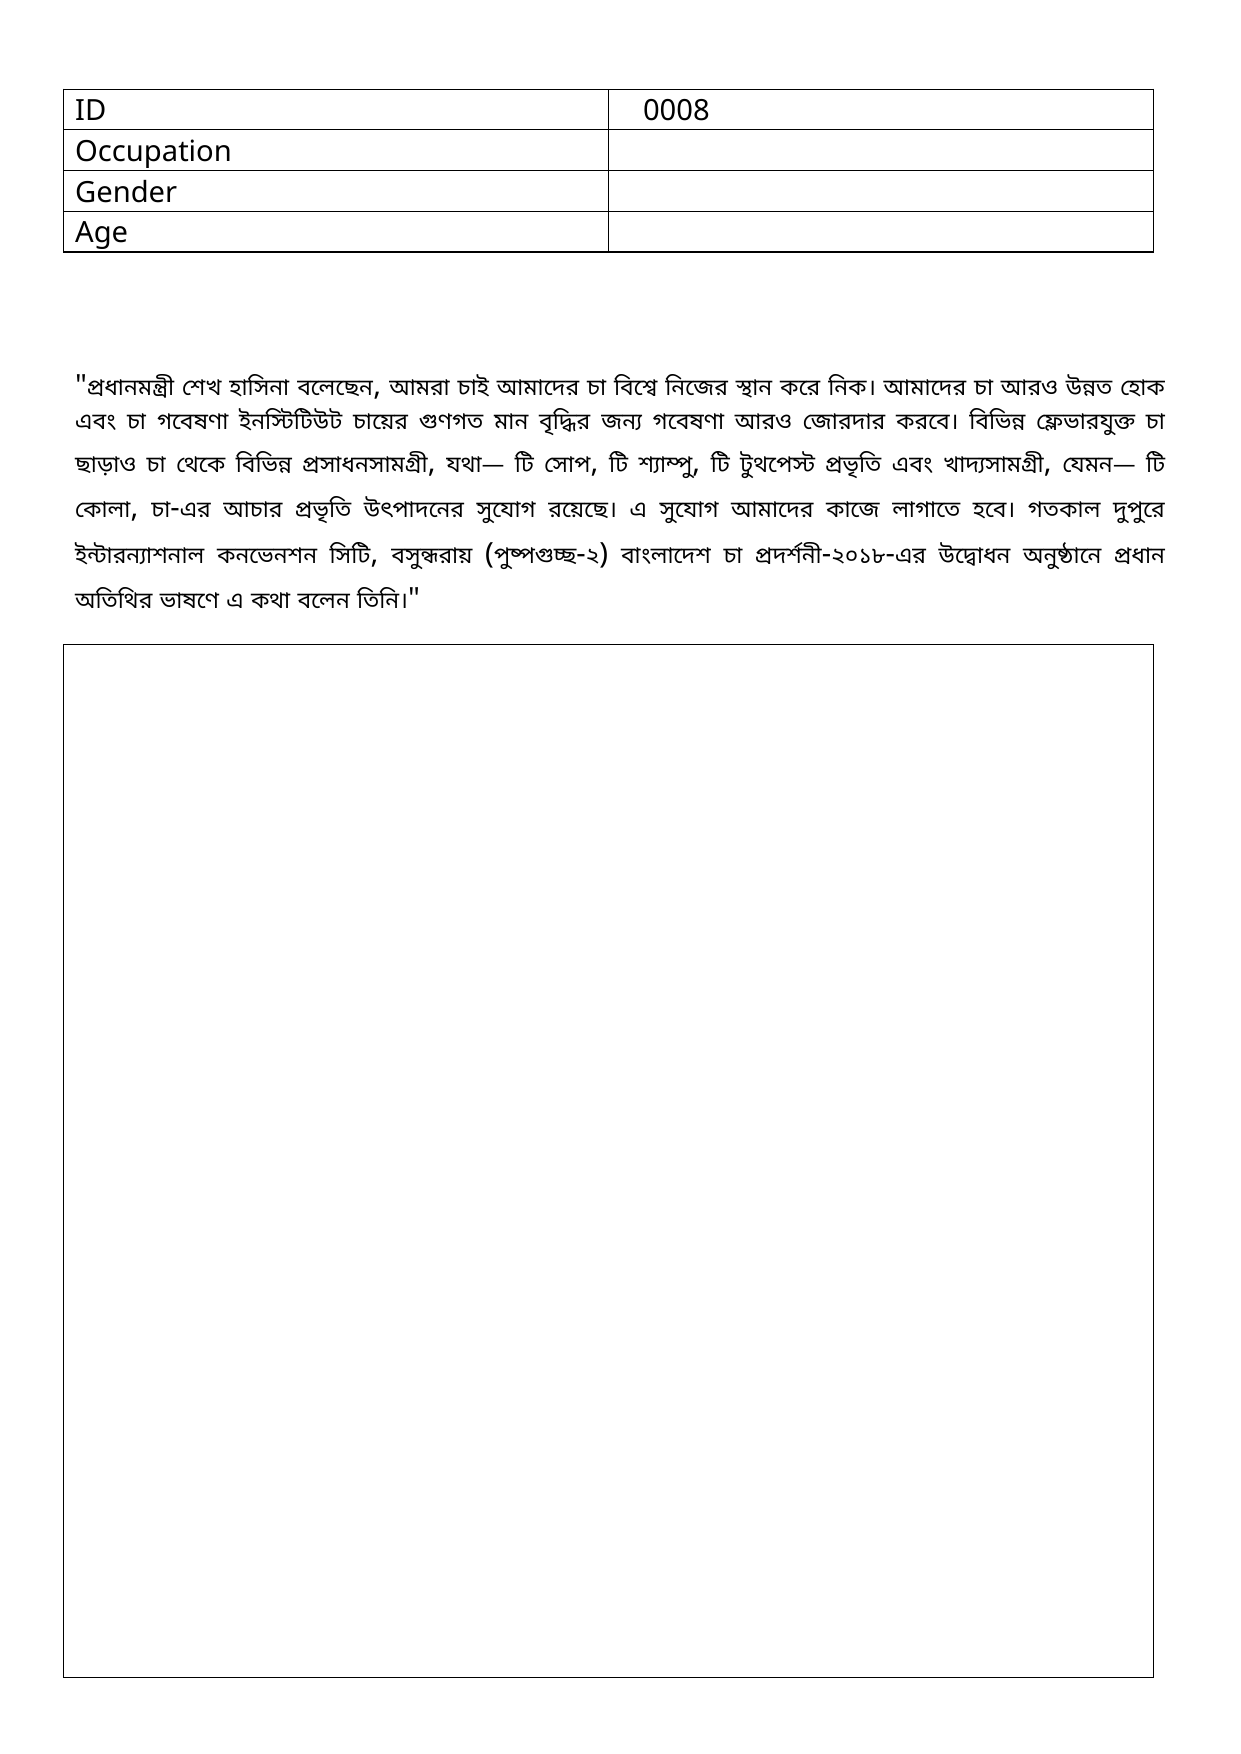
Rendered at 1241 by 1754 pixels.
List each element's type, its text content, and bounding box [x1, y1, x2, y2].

table_cell [609, 171, 1153, 211]
table_header ID [64, 90, 608, 129]
table_header [64, 645, 1153, 1677]
table_cell Gender [64, 171, 608, 211]
table_cell [609, 212, 1153, 251]
text "প্রধানমন্ত্রী শেখ হাসিনা বলেছেন, আমরা চাই আমাদের চা বিশ্বে নিজের স্থান করে নিক। আমাদের চা আরও উন্নত হোক এবং চা গবেষণা ইনস্টিটিউট চায়ের গুণগত মান বৃদ্ধির জন্য গবেষণা আরও জোরদার করবে। বিভিন্ন ফ্লেভারযুক্ত চা ছাড়াও চা থেকে বিভিন্ন প্রসাধনসামগ্রী, যথা— টি সোপ, টি শ্যাম্পু, টি টুথপেস্ট প্রভৃতি এবং খাদ্যসামগ্রী, যেমন— টি কোলা, চা-এর আচার প্রভৃতি উৎপাদনের সুযোগ রয়েছে। এ সুযোগ আমাদের কাজে লাগাতে হবে। গতকাল দুপুরে ইন্টারন্যাশনাল কনভেনশন সিটি, বসুন্ধরায় (পুষ্পগুচ্ছ-২) বাংলাদেশ চা প্রদর্শনী-২০১৮-এর উদ্বোধন অনুষ্ঠানে প্রধান অতিথির ভাষণে এ কথা বলেন তিনি।" [75, 364, 1165, 617]
table_header 0008 [609, 90, 1153, 129]
table_cell Age [64, 212, 608, 251]
table_cell Occupation [64, 130, 608, 170]
table_cell [609, 130, 1153, 170]
